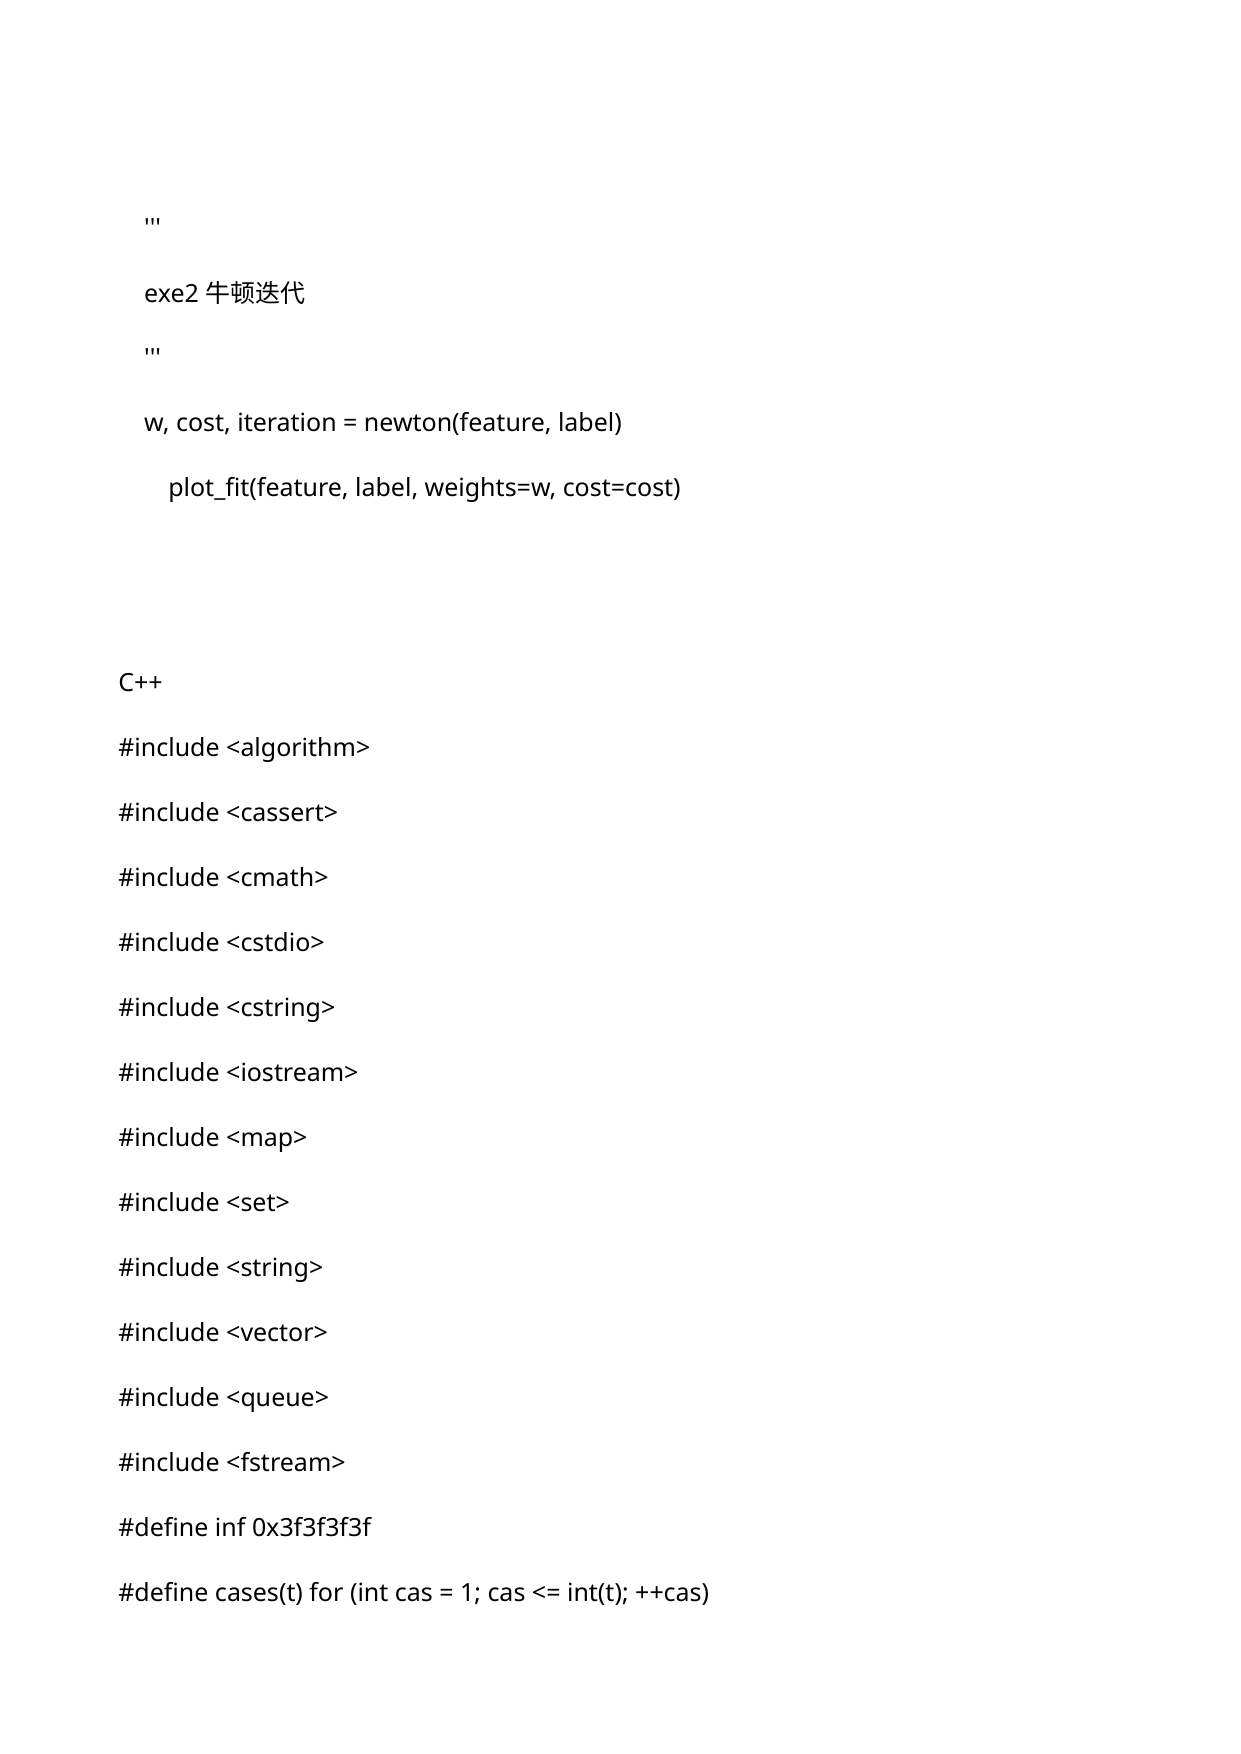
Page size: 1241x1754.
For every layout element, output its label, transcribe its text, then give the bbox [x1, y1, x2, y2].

text plot_fit(feature, label, weights=w, cost=cost) [118, 454, 1122, 519]
text C++ [118, 649, 1122, 714]
text w, cost, iteration = newton(feature, label) [118, 389, 1122, 454]
text #include <cassert> [118, 779, 1122, 844]
text #include <cmath> [118, 844, 1122, 909]
text #include <map> [118, 1104, 1122, 1169]
text #include <cstring> [118, 974, 1122, 1039]
text #include <string> [118, 1234, 1122, 1299]
text ''' [118, 324, 1122, 389]
text #include <queue> [118, 1364, 1122, 1429]
text #include <iostream> [118, 1039, 1122, 1104]
text #include <cstdio> [118, 909, 1122, 974]
text #define cases(t) for (int cas = 1; cas <= int(t); ++cas) [118, 1559, 1122, 1624]
text #define inf 0x3f3f3f3f [118, 1494, 1122, 1559]
text exe2 牛顿迭代 [118, 259, 1122, 324]
text #include <fstream> [118, 1429, 1122, 1494]
text #include <algorithm> [118, 714, 1122, 779]
text #include <vector> [118, 1299, 1122, 1364]
text #include <set> [118, 1169, 1122, 1234]
text ''' [118, 194, 1122, 259]
